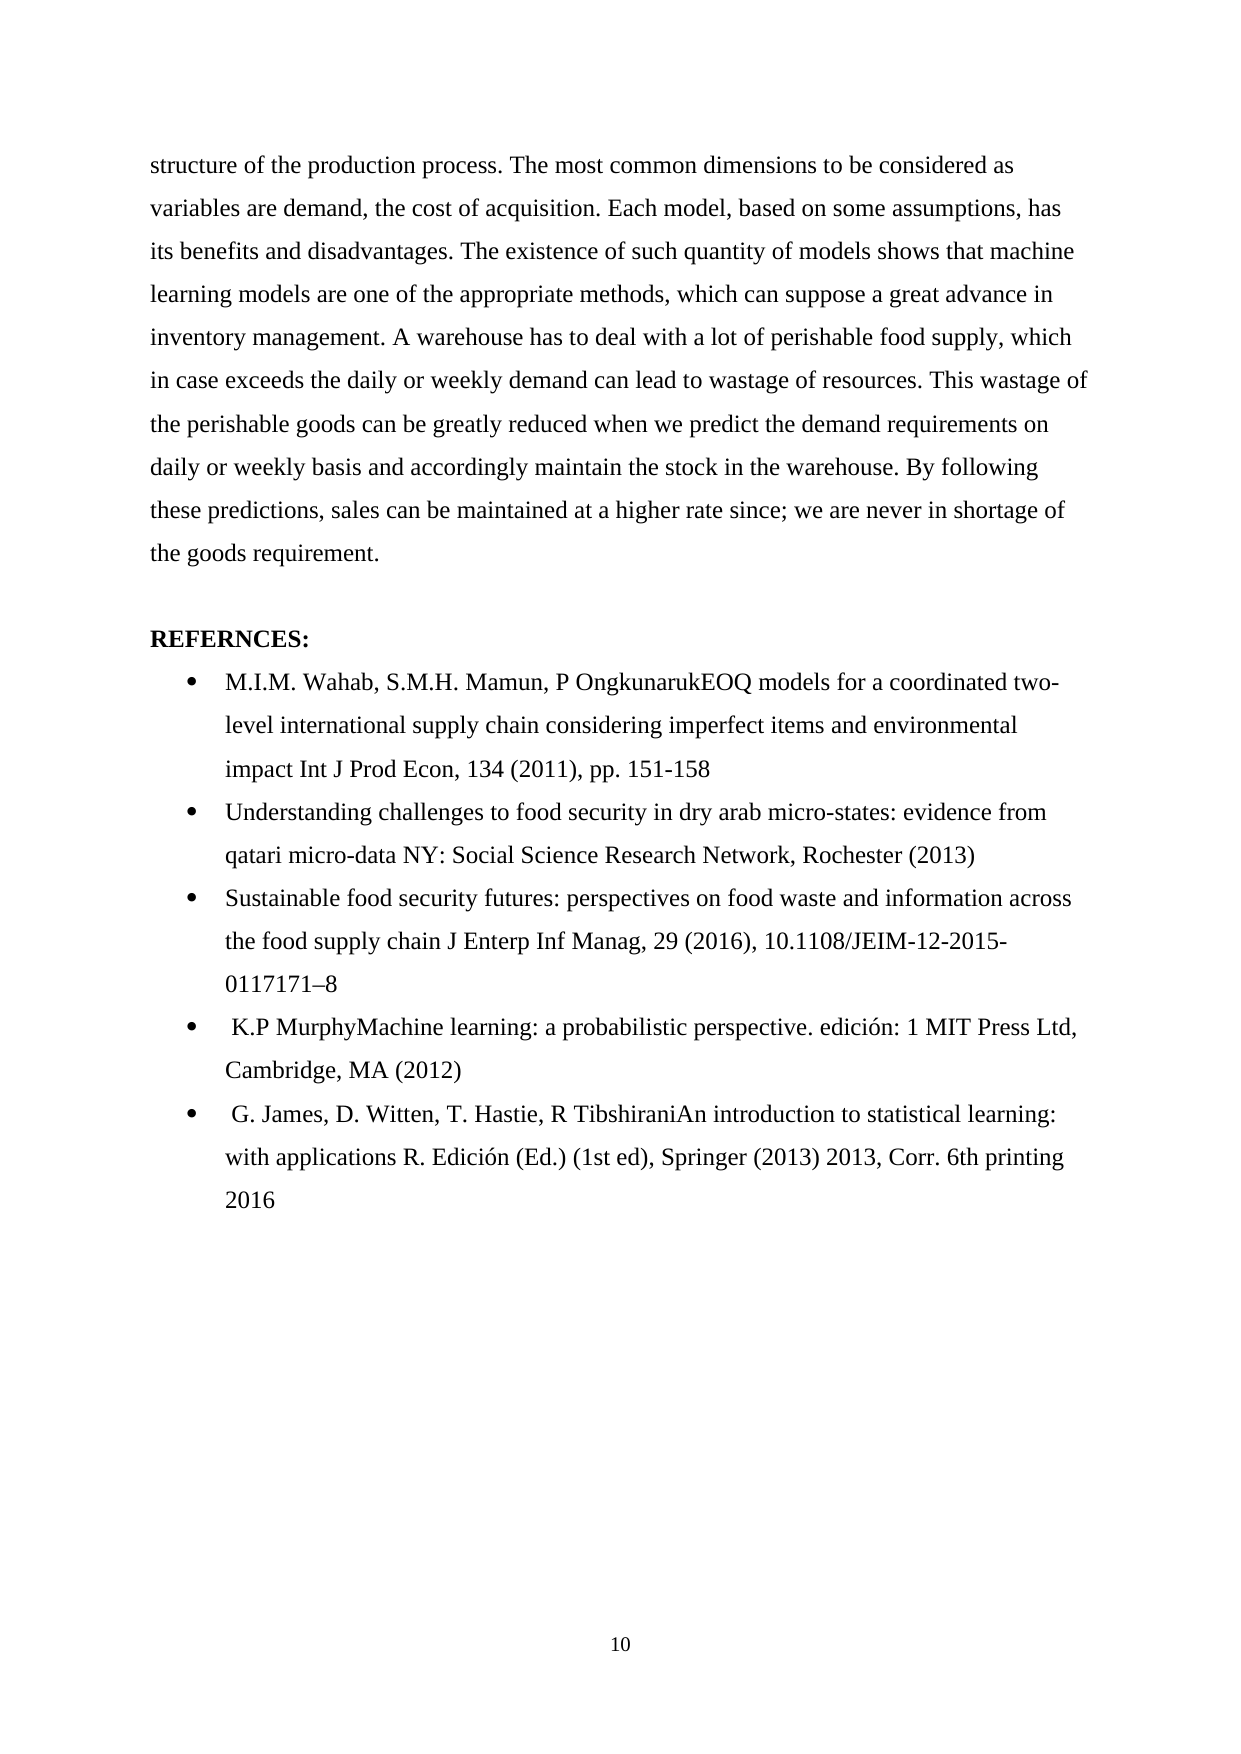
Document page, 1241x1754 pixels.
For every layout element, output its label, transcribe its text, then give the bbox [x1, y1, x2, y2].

list G. James, D. Witten, T. Hastie, R TibshiraniAn introduction to statistical learning: with applications R. Edición (Ed.) (1st ed), Springer (2013) 2013, Corr. 6th printing 2016 [187, 1099, 1090, 1214]
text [150, 150, 1090, 567]
text REFERNCES: [150, 624, 1090, 653]
list K.P MurphyMachine learning: a probabilistic perspective. edición: 1 MIT Press Ltd, Cambridge, MA (2012) [187, 1012, 1090, 1084]
list M.I.M. Wahab, S.M.H. Mamun, P OngkunarukEOQ models for a coordinated two-level international supply chain considering imperfect items and environmental impact Int J Prod Econ, 134 (2011), pp. 151-158 [187, 667, 1090, 782]
list Understanding challenges to food security in dry arab micro-states: evidence from qatari micro-data NY: Social Science Research Network, Rochester (2013) [187, 797, 1090, 869]
list Sustainable food security futures: perspectives on food waste and information across the food supply chain J Enterp Inf Manag, 29 (2016), 10.1108/JEIM-12-2015-0117171–8 [187, 883, 1090, 998]
